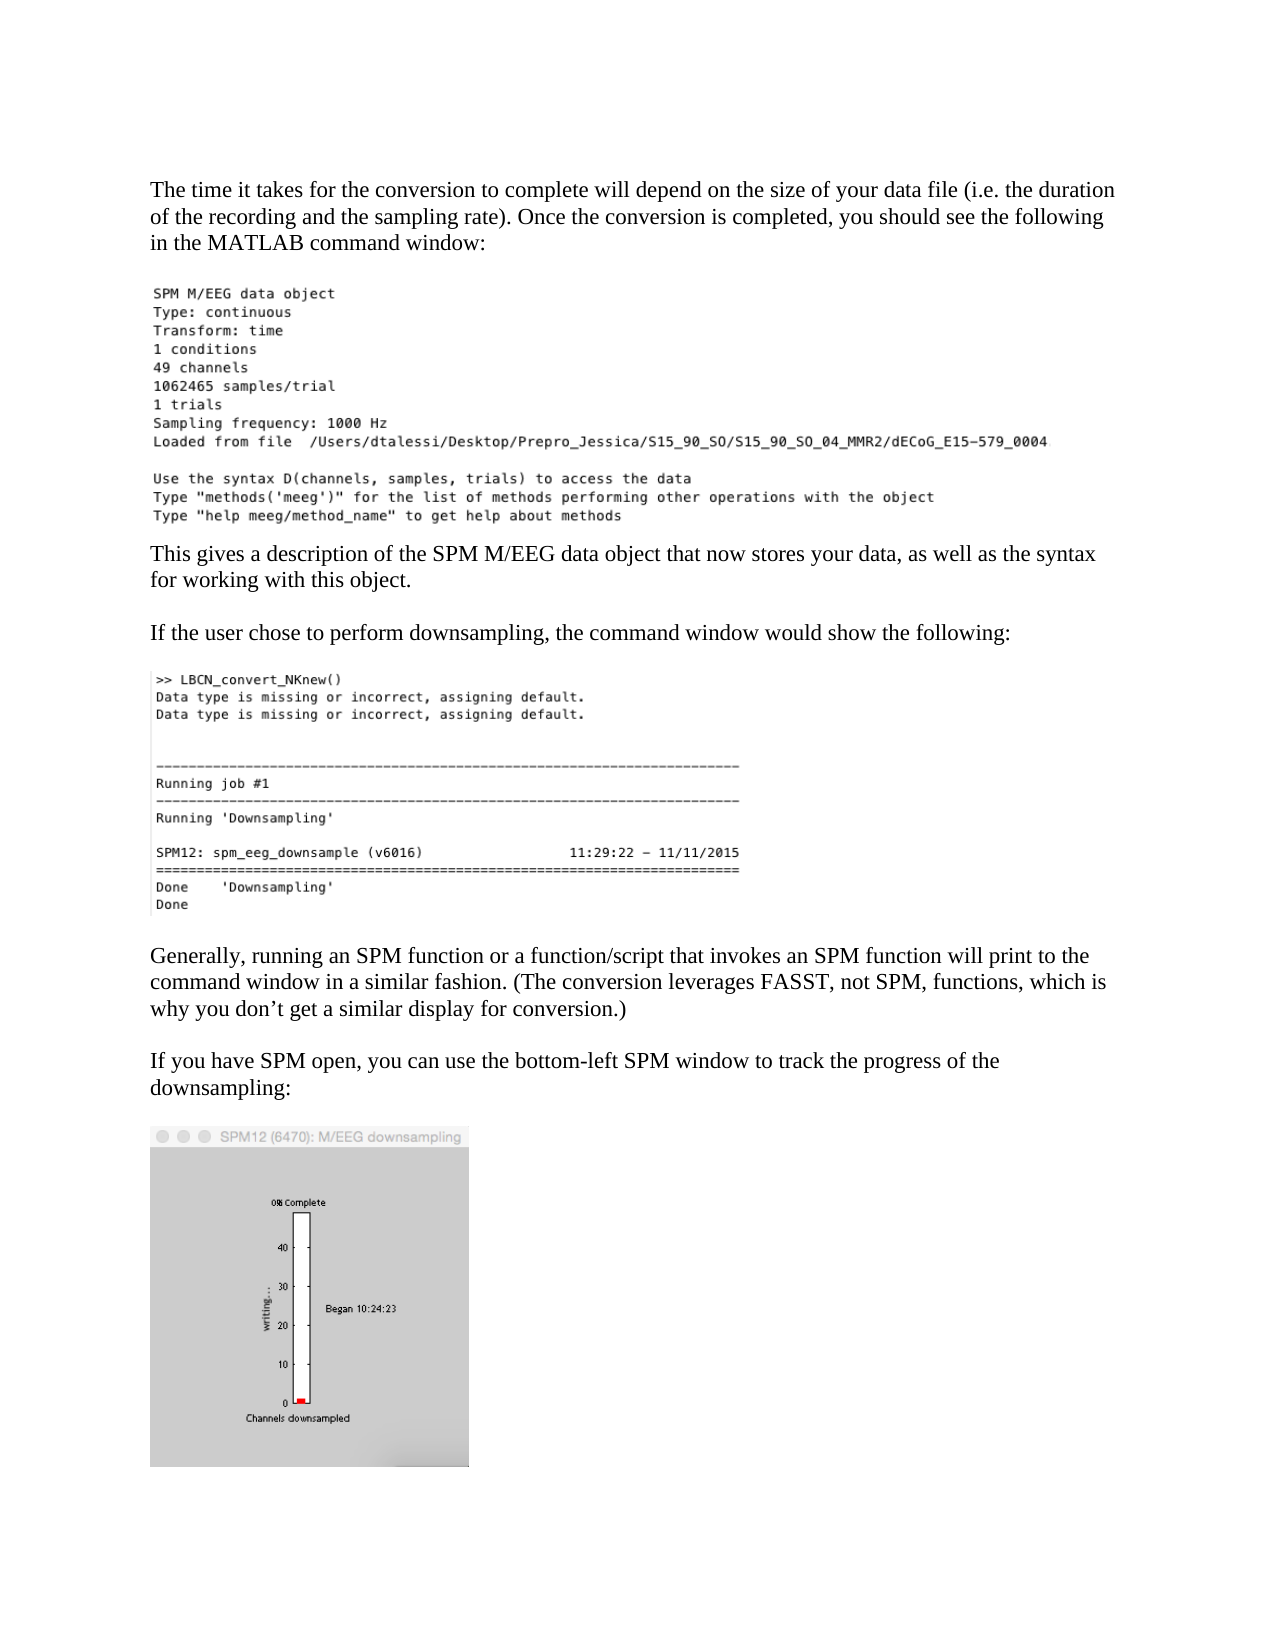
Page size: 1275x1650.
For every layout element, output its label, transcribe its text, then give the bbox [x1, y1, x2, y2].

text If the user chose to perform downsampling, the command window would show the following: [150, 619, 1125, 645]
text The time it takes for the conversion to complete will depend on the size of your data file (i.e. the duration of the recording and the sampling rate). Once the conversion is completed, you should see the following in the MATLAB command window: [150, 176, 1125, 255]
picture [150, 1126, 469, 1467]
text Generally, running an SPM function or a function/script that invokes an SPM function will print to the command window in a similar fashion. (The conversion leverages FASST, not SPM, functions, which is why you don’t get a similar display for conversion.) [150, 942, 1125, 1021]
picture [150, 671, 769, 916]
text If you have SPM open, you can use the bottom-left SPM window to track the progress of the downsampling: [150, 1047, 1125, 1100]
text This gives a description of the SPM M/EEG data object that now stores your data, as well as the syntax for working with this object. [150, 540, 1125, 592]
picture [150, 281, 1050, 540]
